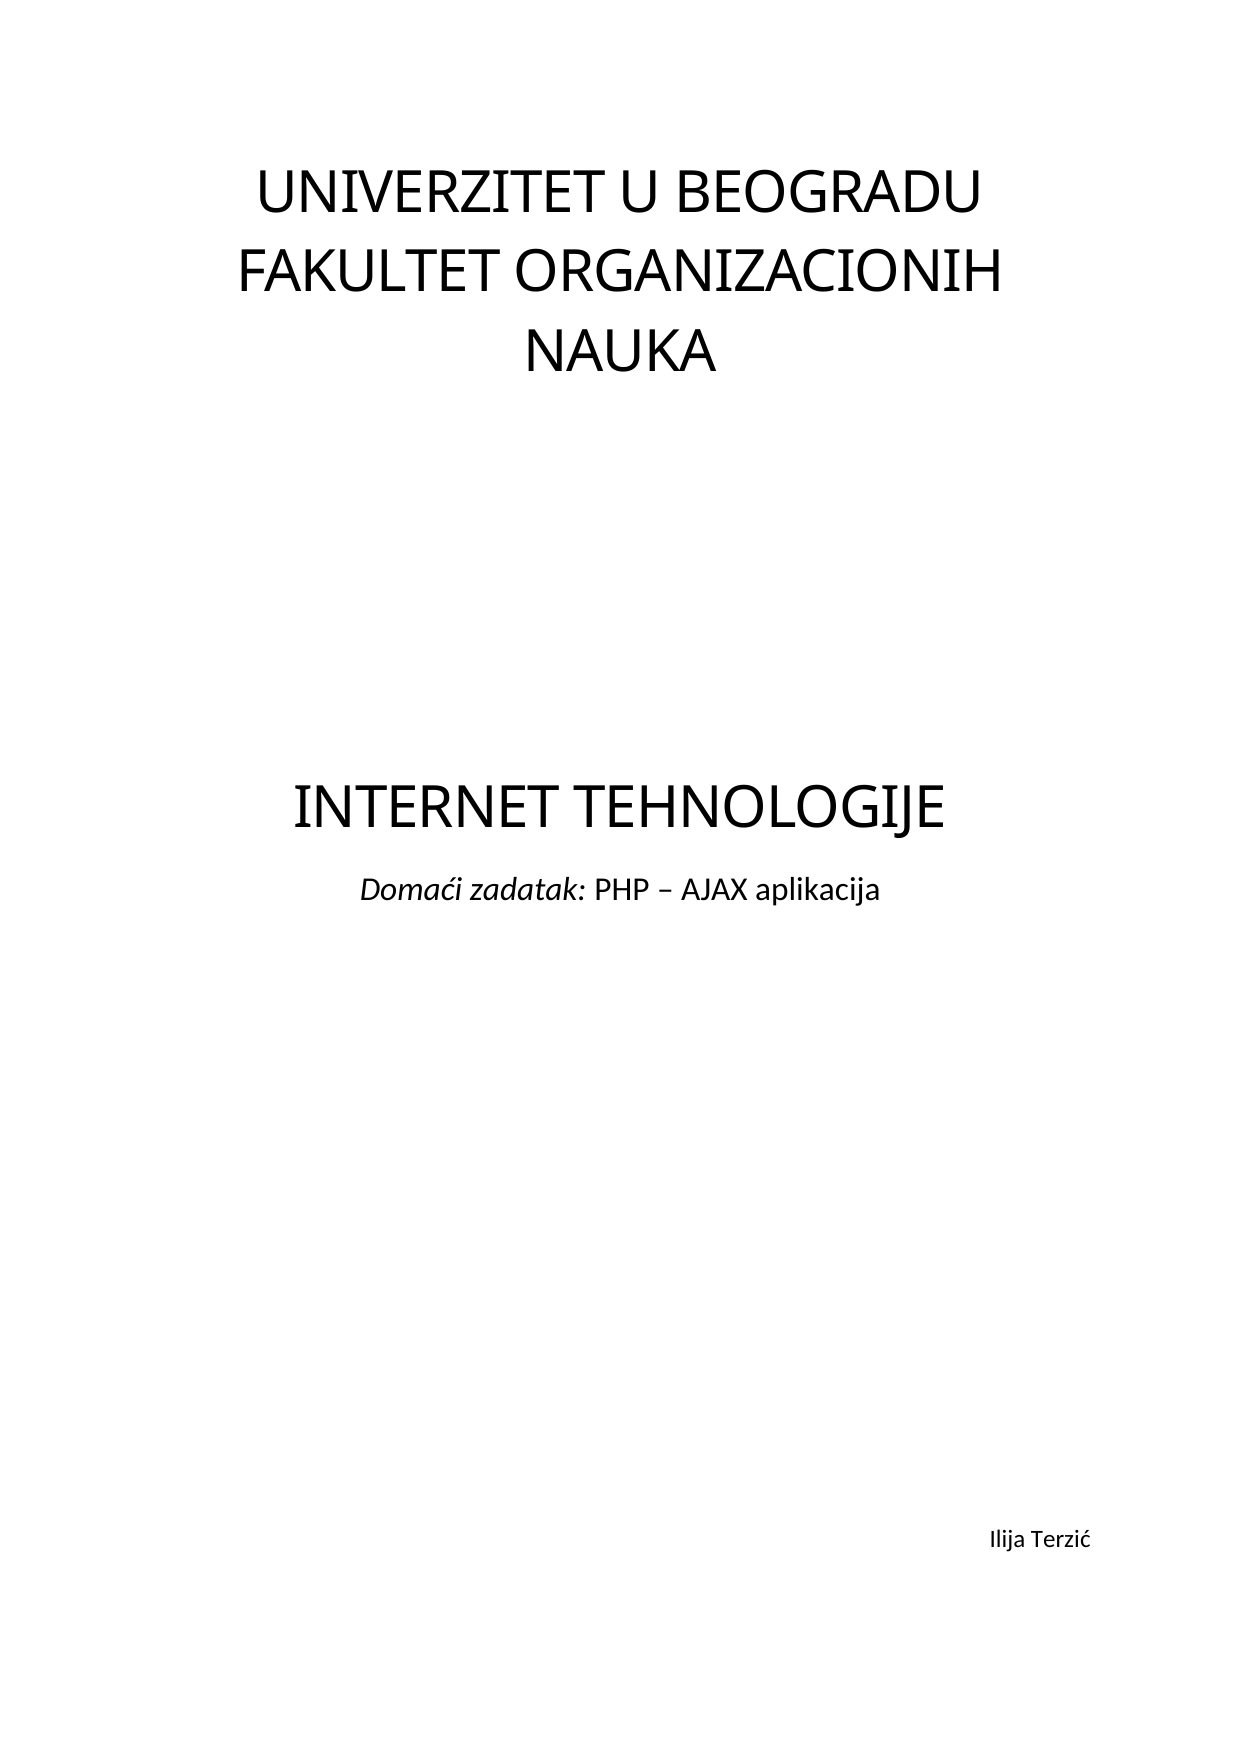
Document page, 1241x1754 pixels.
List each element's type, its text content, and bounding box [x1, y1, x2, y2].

title FAKULTET ORGANIZACIONIH NAUKA [150, 229, 1090, 388]
text Ilija Terzić [150, 1523, 1090, 1554]
text Domaći zadatak: PHP – AJAX aplikacija [150, 868, 1090, 909]
title UNIVERZITET U BEOGRADU [150, 150, 1090, 229]
text INTERNET TEHNOLOGIJE [150, 765, 1090, 845]
